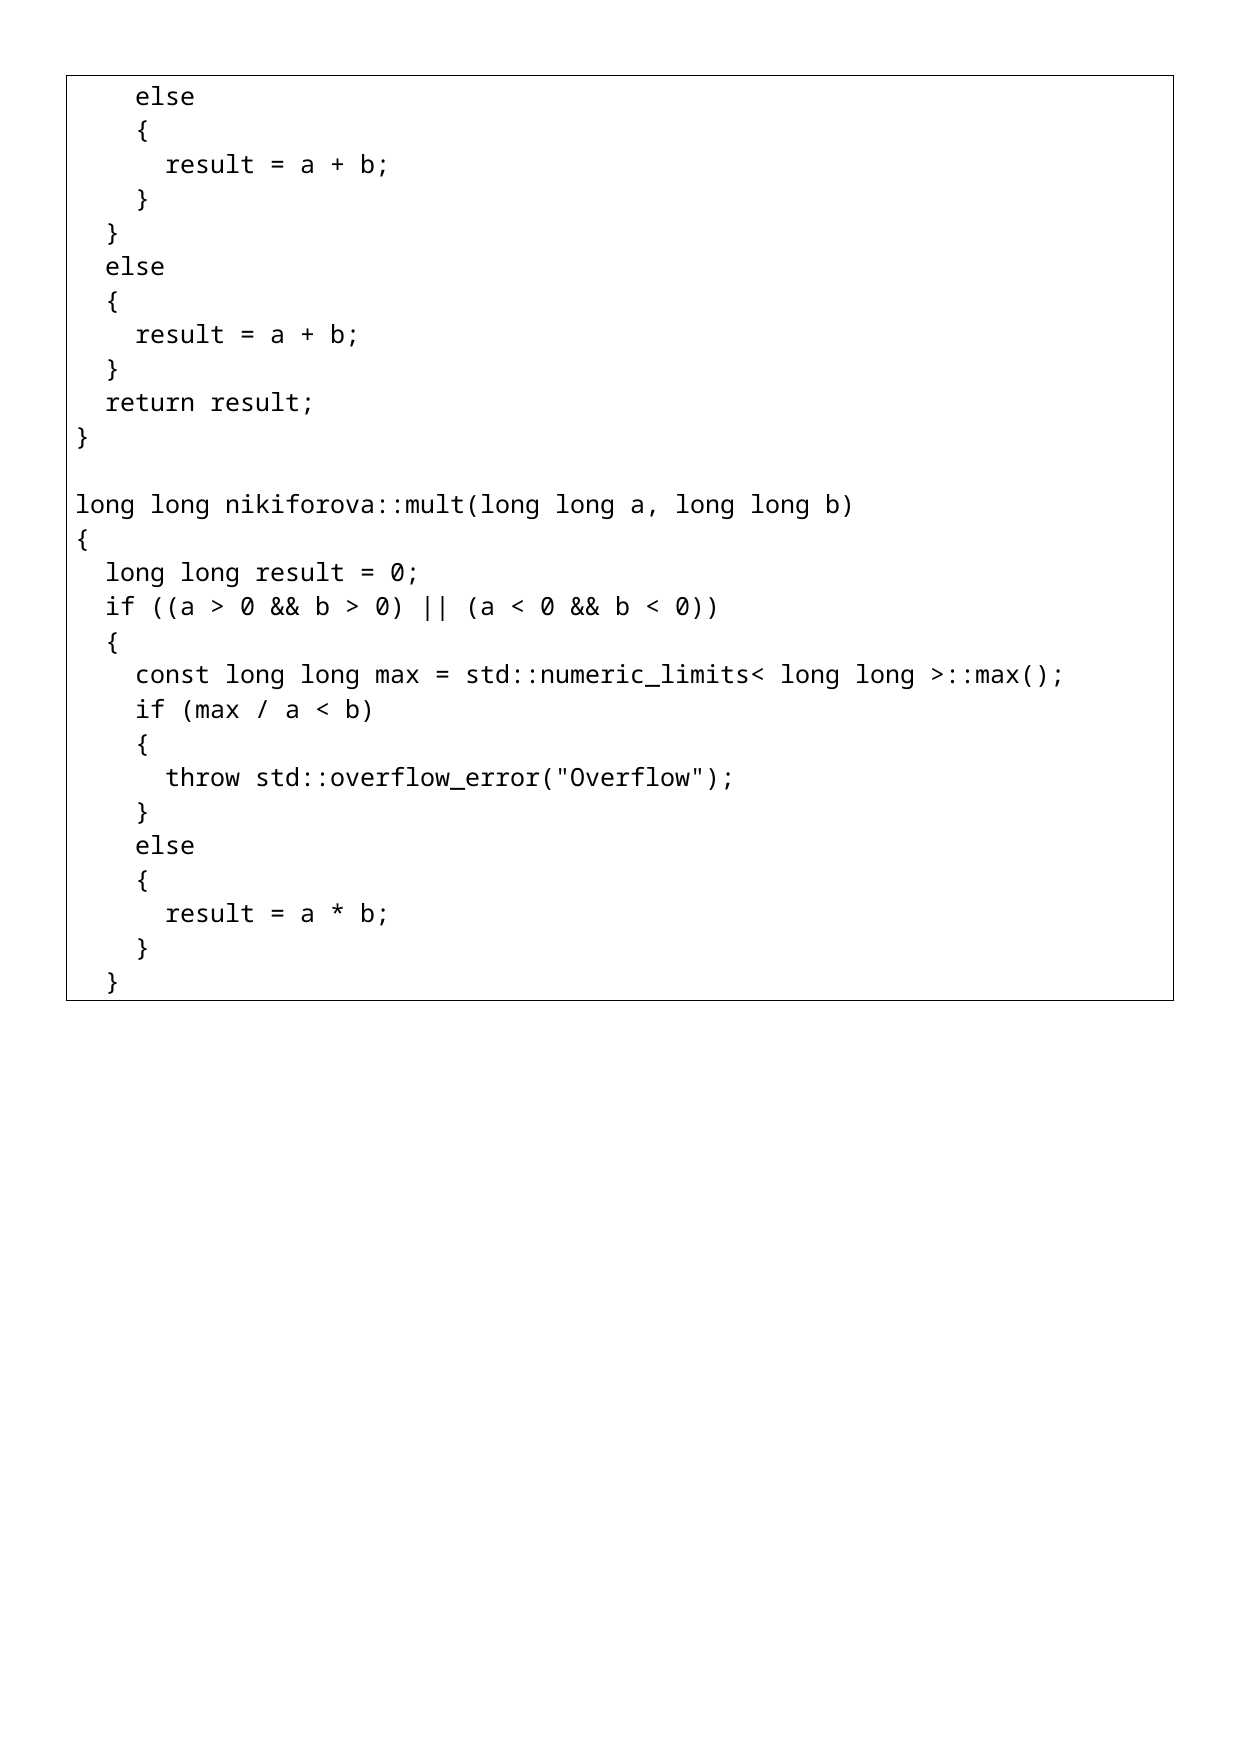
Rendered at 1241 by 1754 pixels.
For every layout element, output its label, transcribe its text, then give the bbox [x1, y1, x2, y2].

text } [75, 793, 1165, 827]
text else [75, 827, 1165, 862]
text { [75, 112, 1165, 146]
text else [67, 76, 1173, 112]
text if ((a > 0 && b > 0) || (a < 0 && b < 0)) [75, 589, 1165, 623]
text throw std::overflow_error("Overflow"); [75, 759, 1165, 793]
text { [75, 623, 1165, 657]
text } [67, 961, 1173, 1000]
text { [75, 862, 1165, 896]
text if (max / a < b) [75, 691, 1165, 725]
text result = a * b; [75, 896, 1165, 930]
text } [75, 419, 1165, 453]
text const long long max = std::numeric_limits< long long >::max(); [75, 657, 1165, 691]
text else [75, 248, 1165, 282]
text } [75, 930, 1165, 961]
text return result; [75, 385, 1165, 419]
text } [75, 180, 1165, 214]
text { [75, 521, 1165, 555]
text long long nikiforova::mult(long long a, long long b) [75, 487, 1165, 521]
text { [75, 282, 1165, 317]
text result = a + b; [75, 317, 1165, 351]
text } [75, 214, 1165, 248]
text long long result = 0; [75, 555, 1165, 589]
text { [75, 725, 1165, 759]
text result = a + b; [75, 146, 1165, 180]
text } [75, 351, 1165, 385]
